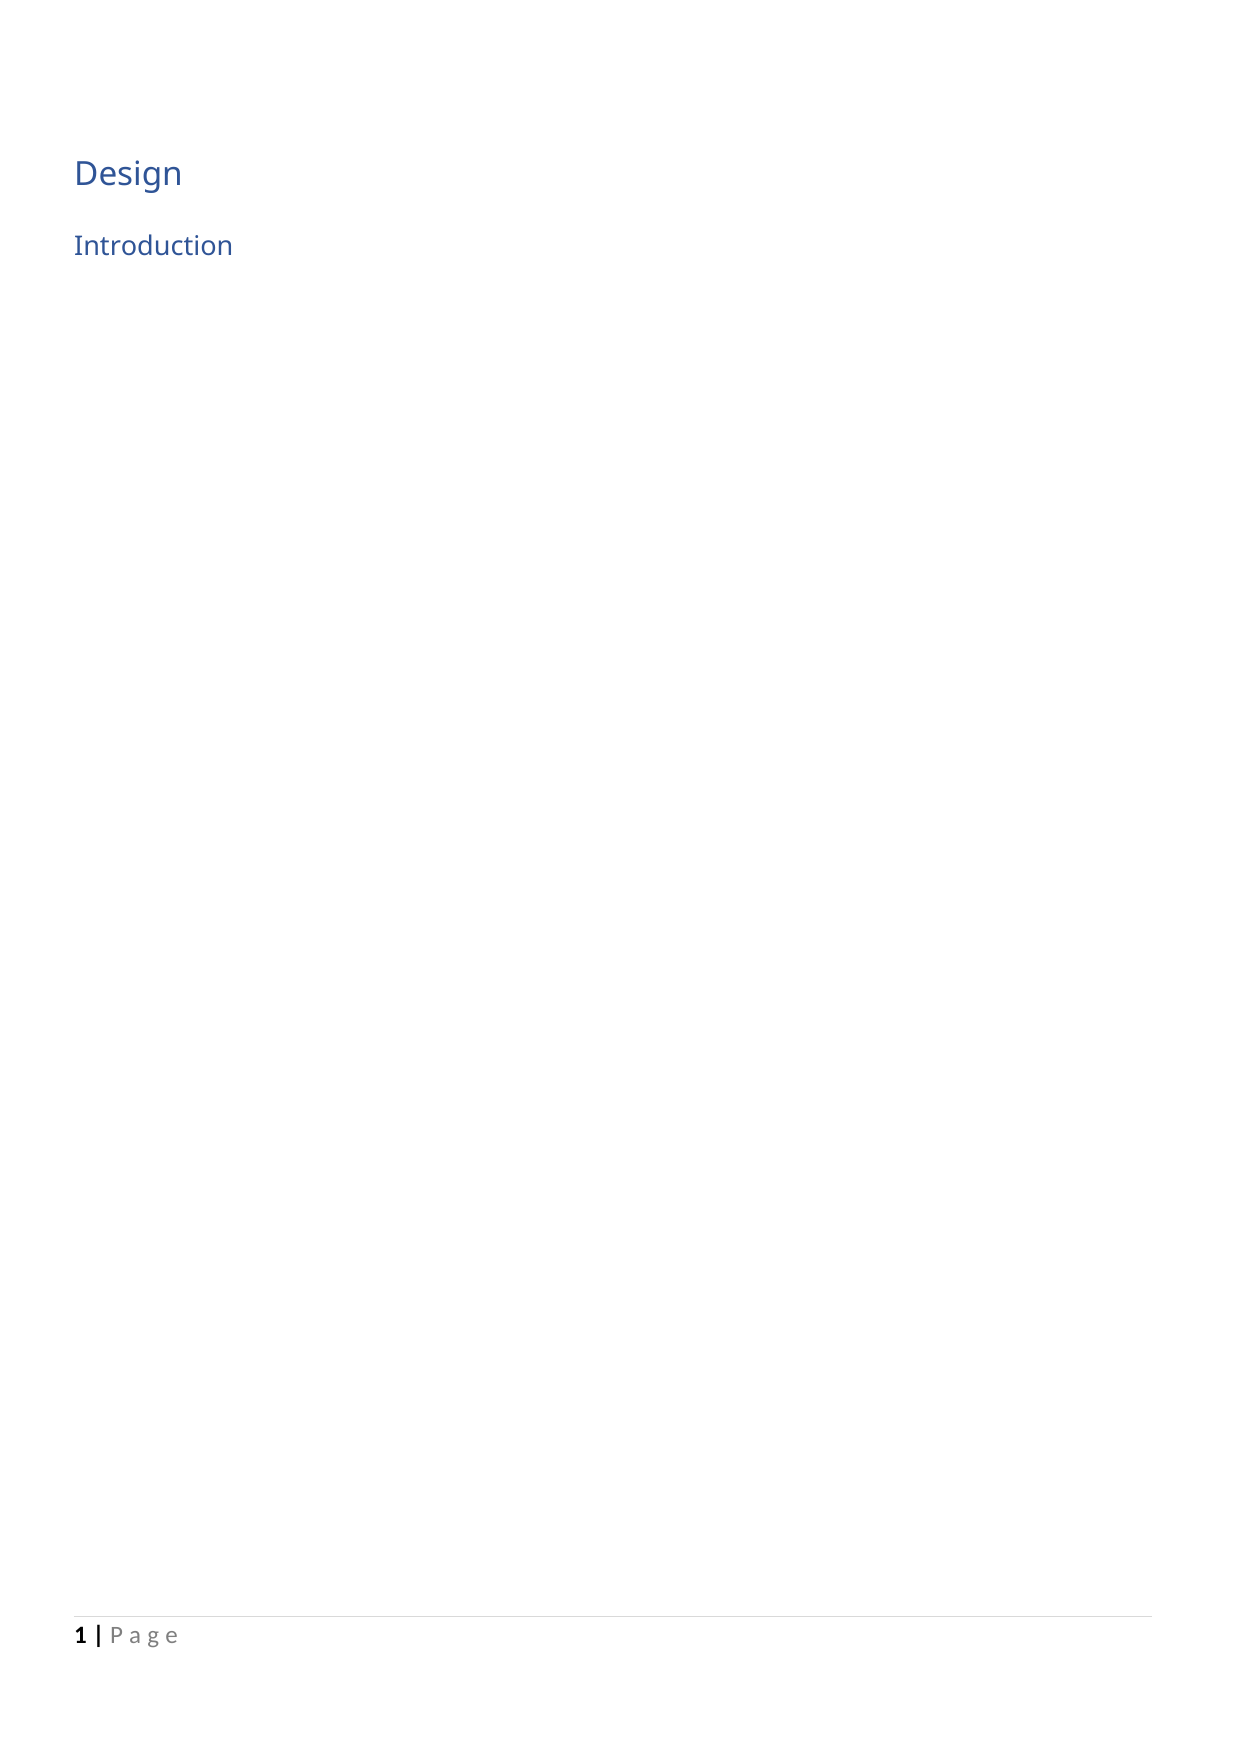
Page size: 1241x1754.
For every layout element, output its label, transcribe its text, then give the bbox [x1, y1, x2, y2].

text Introduction [74, 226, 1152, 263]
text Design [74, 150, 1152, 195]
